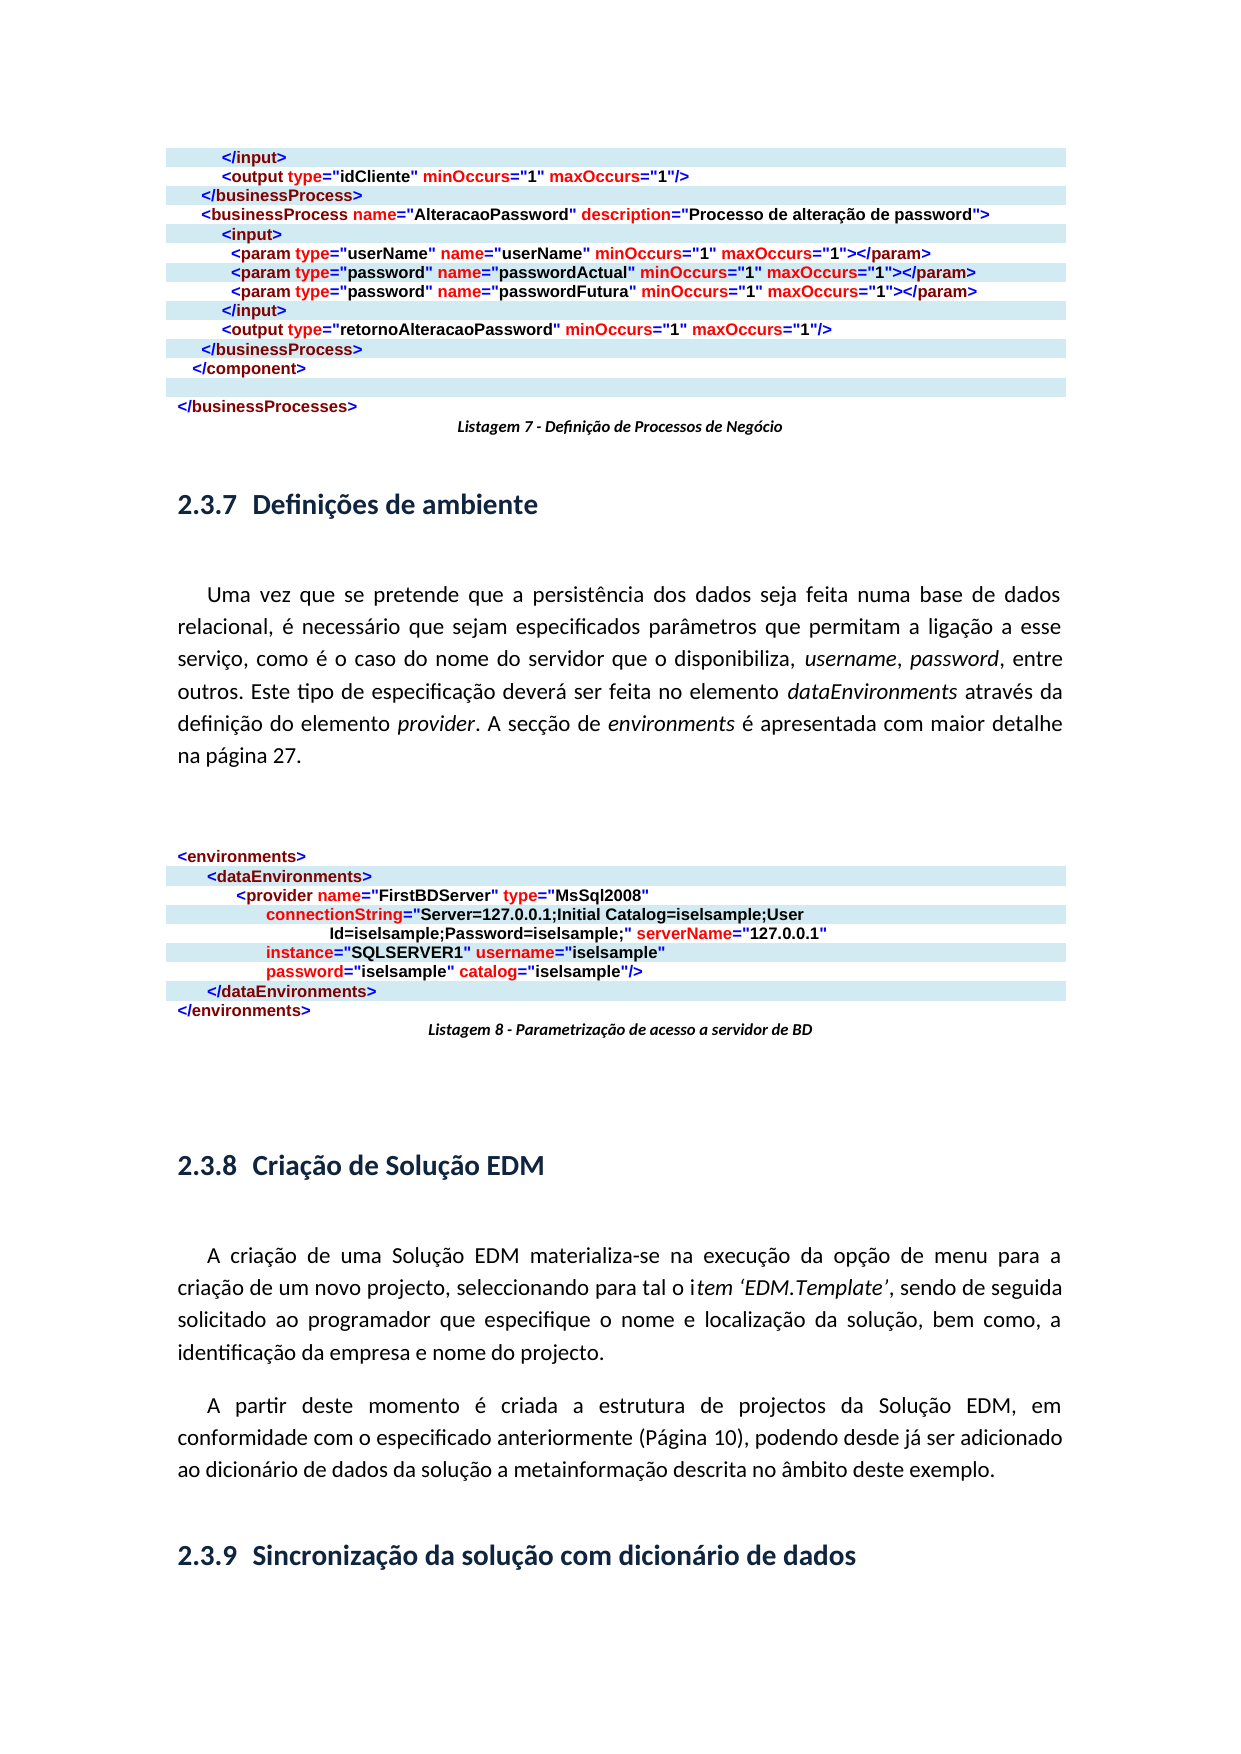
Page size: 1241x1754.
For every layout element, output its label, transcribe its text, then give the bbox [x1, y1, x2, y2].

table_header <environments> [166, 847, 1066, 866]
text A criação de uma Solução EDM materializa-se na execução da opção de menu para a criação de um novo projecto, seleccionando para tal o item ‘EDM.Template’, sendo de seguida solicitado ao programador que especifique o nome e localização da solução, bem como, a identificação da empresa e nome do projecto. [177, 1241, 1063, 1366]
subtitle Criação de Solução EDM [177, 1147, 1063, 1183]
subtitle Sincronização da solução com dicionário de dados [177, 1537, 1063, 1573]
table_cell <param type="password" name="passwordActual" minOccurs="1" maxOccurs="1"></param> [166, 263, 1066, 282]
table_cell <param type="password" name="passwordFutura" minOccurs="1" maxOccurs="1"></param> [166, 282, 1066, 301]
table_cell </environments> [166, 1001, 1066, 1020]
text A partir deste momento é criada a estrutura de projectos da Solução EDM, em conformidade com o especificado anteriormente (Página 8), podendo desde já ser adicionado ao dicionário de dados da solução a metainformação descrita no âmbito deste exemplo. [177, 1391, 1063, 1483]
table_cell <dataEnvironments> [166, 866, 1066, 886]
table_cell <businessProcess name="AlteracaoPassword" description="Processo de alteração de password"> [166, 205, 1066, 224]
table_cell [166, 378, 1066, 397]
table_cell </component> [166, 359, 1066, 378]
table_cell </dataEnvironments> [166, 981, 1066, 1001]
table_cell <input> [166, 224, 1066, 243]
table_cell <provider name="FirstBDServer" type="MsSql2008" [166, 886, 1066, 905]
subtitle Definições de ambiente [177, 486, 1063, 522]
table_cell <output type="idCliente" minOccurs="1" maxOccurs="1"/> [166, 167, 1066, 186]
table_cell <param type="userName" name="userName" minOccurs="1" maxOccurs="1"></param> [166, 244, 1066, 263]
table_cell instance="SQLSERVER1" username="iselsample" [166, 943, 1066, 962]
table_cell </input> [166, 301, 1066, 320]
table_cell </businessProcesses> [166, 397, 1066, 416]
table_cell password="iselsample" catalog="iselsample"/> [166, 962, 1066, 981]
table_cell <output type="retornoAlteracaoPassword" minOccurs="1" maxOccurs="1"/> [166, 320, 1066, 339]
table_cell connectionString="Server=127.0.0.1;Initial Catalog=iselsample;User [166, 905, 1066, 924]
table_cell Id=iselsample;Password=iselsample;" serverName="127.0.0.1" [166, 924, 1066, 943]
table_cell </businessProcess> [166, 186, 1066, 205]
table_cell </businessProcess> [166, 339, 1066, 358]
text Uma vez que se pretende que a persistência dos dados seja feita numa base de dados relacional, é necessário que sejam especificados parâmetros que permitam a ligação a esse serviço, como é o caso do nome do servidor que o disponibiliza, username, password, entre outros. Este tipo de especificação deverá ser feita no elemento dataEnvironments através da definição do elemento provider. A secção de environments é apresentada com maior detalhe na página 24. [177, 580, 1063, 769]
table_cell </input> [166, 148, 1066, 167]
